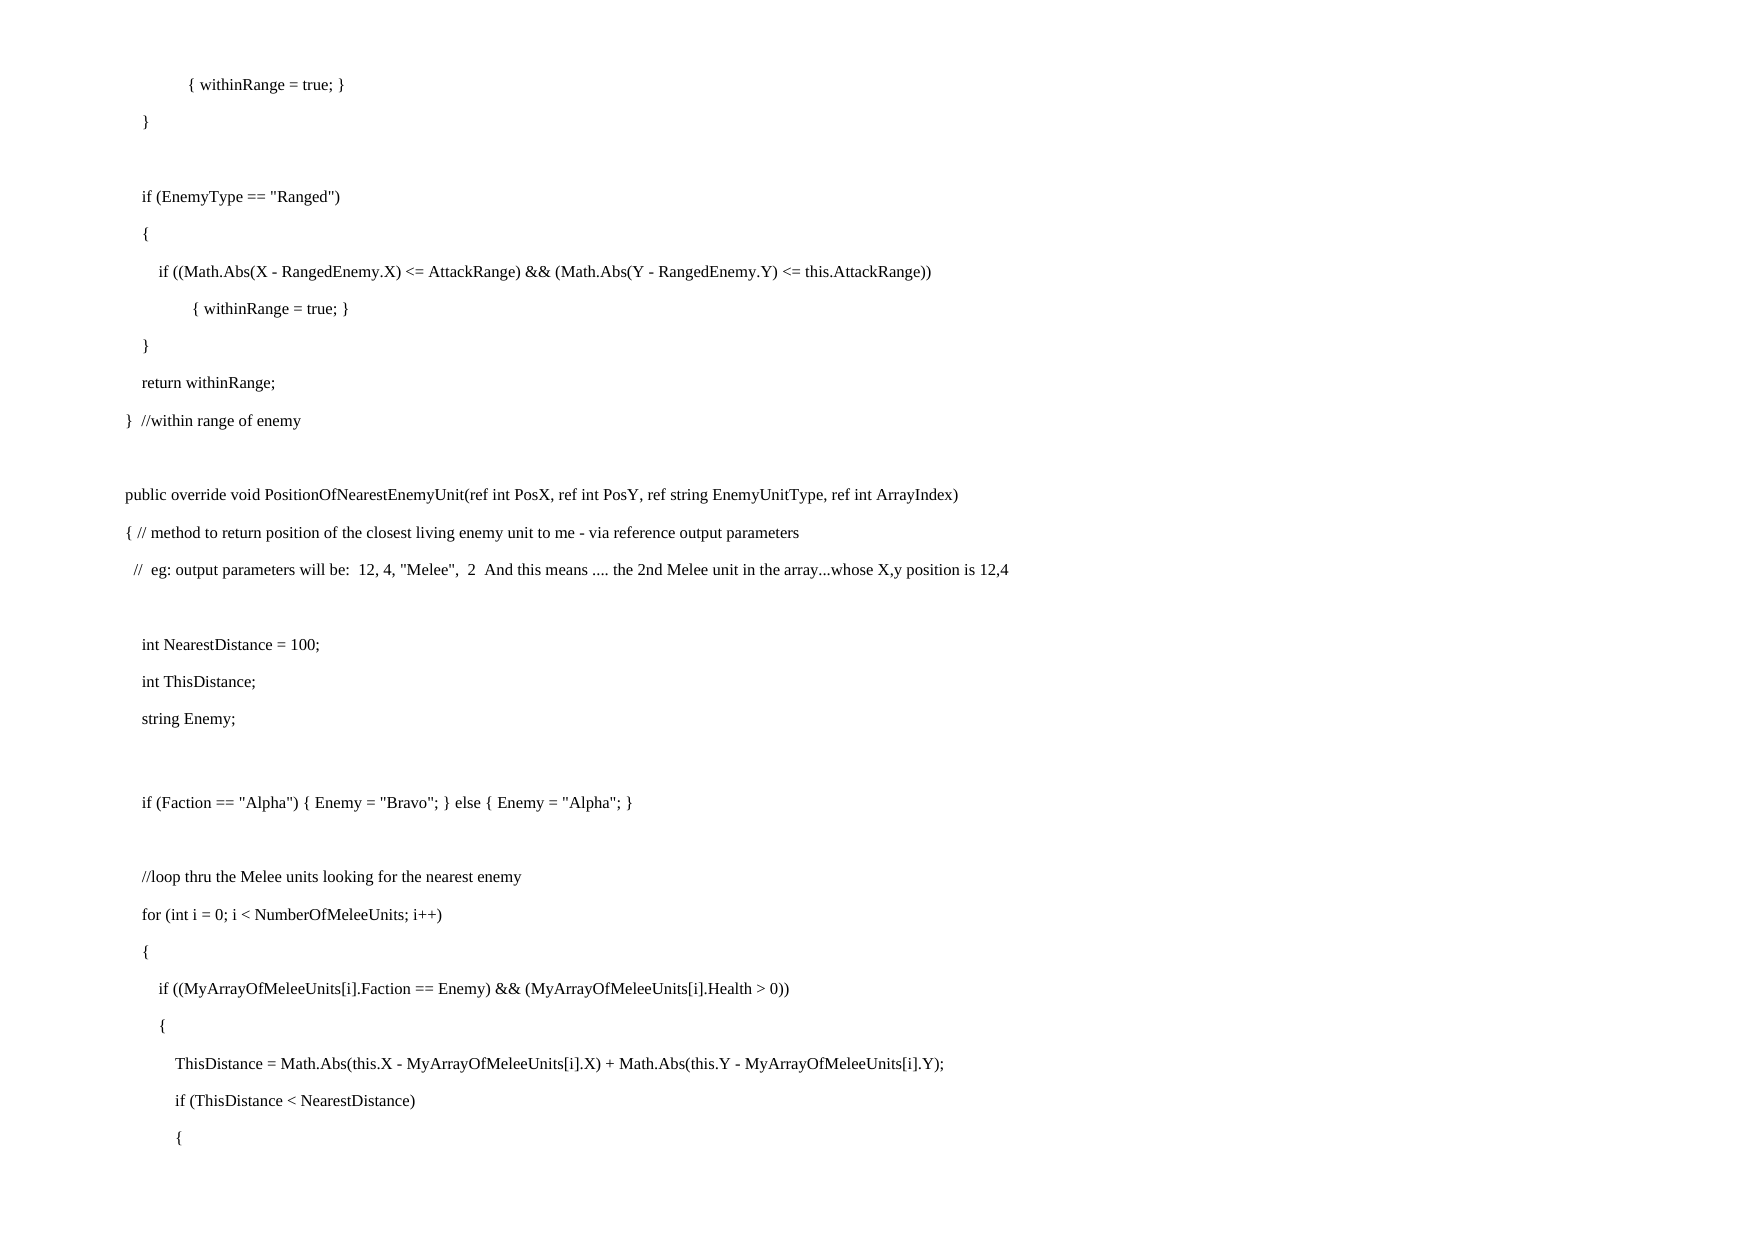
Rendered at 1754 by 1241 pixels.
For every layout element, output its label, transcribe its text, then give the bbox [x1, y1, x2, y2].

text { withinRange = true; } [75, 75, 1679, 94]
text //loop thru the Melee units looking for the nearest enemy [75, 867, 1679, 886]
text { [75, 224, 1679, 243]
text if ((Math.Abs(X - RangedEnemy.X) <= AttackRange) && (Math.Abs(Y - RangedEnemy.Y) <= this.AttackRange)) [75, 261, 1679, 281]
text if (ThisDistance < NearestDistance) [75, 1091, 1679, 1110]
text } [75, 112, 1679, 131]
text if (Faction == "Alpha") { Enemy = "Bravo"; } else { Enemy = "Alpha"; } [75, 792, 1679, 812]
text int NearestDistance = 100; [75, 634, 1679, 653]
text { [75, 942, 1679, 961]
text } [75, 336, 1679, 355]
text string Enemy; [75, 709, 1679, 728]
text // eg: output parameters will be: 12, 4, "Melee", 2 And this means .... the 2nd Melee unit in the array...whose X,y position is 12,4 [75, 560, 1679, 579]
text public override void PositionOfNearestEnemyUnit(ref int PosX, ref int PosY, ref string EnemyUnitType, ref int ArrayIndex) [75, 485, 1679, 504]
text { [75, 1128, 1679, 1147]
text int ThisDistance; [75, 672, 1679, 691]
text { withinRange = true; } [75, 299, 1679, 318]
text { [75, 1016, 1679, 1035]
text if (EnemyType == "Ranged") [75, 187, 1679, 206]
text return withinRange; [75, 373, 1679, 392]
text { // method to return position of the closest living enemy unit to me - via reference output parameters [75, 522, 1679, 542]
text if ((MyArrayOfMeleeUnits[i].Faction == Enemy) && (MyArrayOfMeleeUnits[i].Health > 0)) [75, 979, 1679, 998]
text } //within range of enemy [75, 411, 1679, 430]
text for (int i = 0; i < NumberOfMeleeUnits; i++) [75, 904, 1679, 923]
text ThisDistance = Math.Abs(this.X - MyArrayOfMeleeUnits[i].X) + Math.Abs(this.Y - MyArrayOfMeleeUnits[i].Y); [75, 1053, 1679, 1073]
